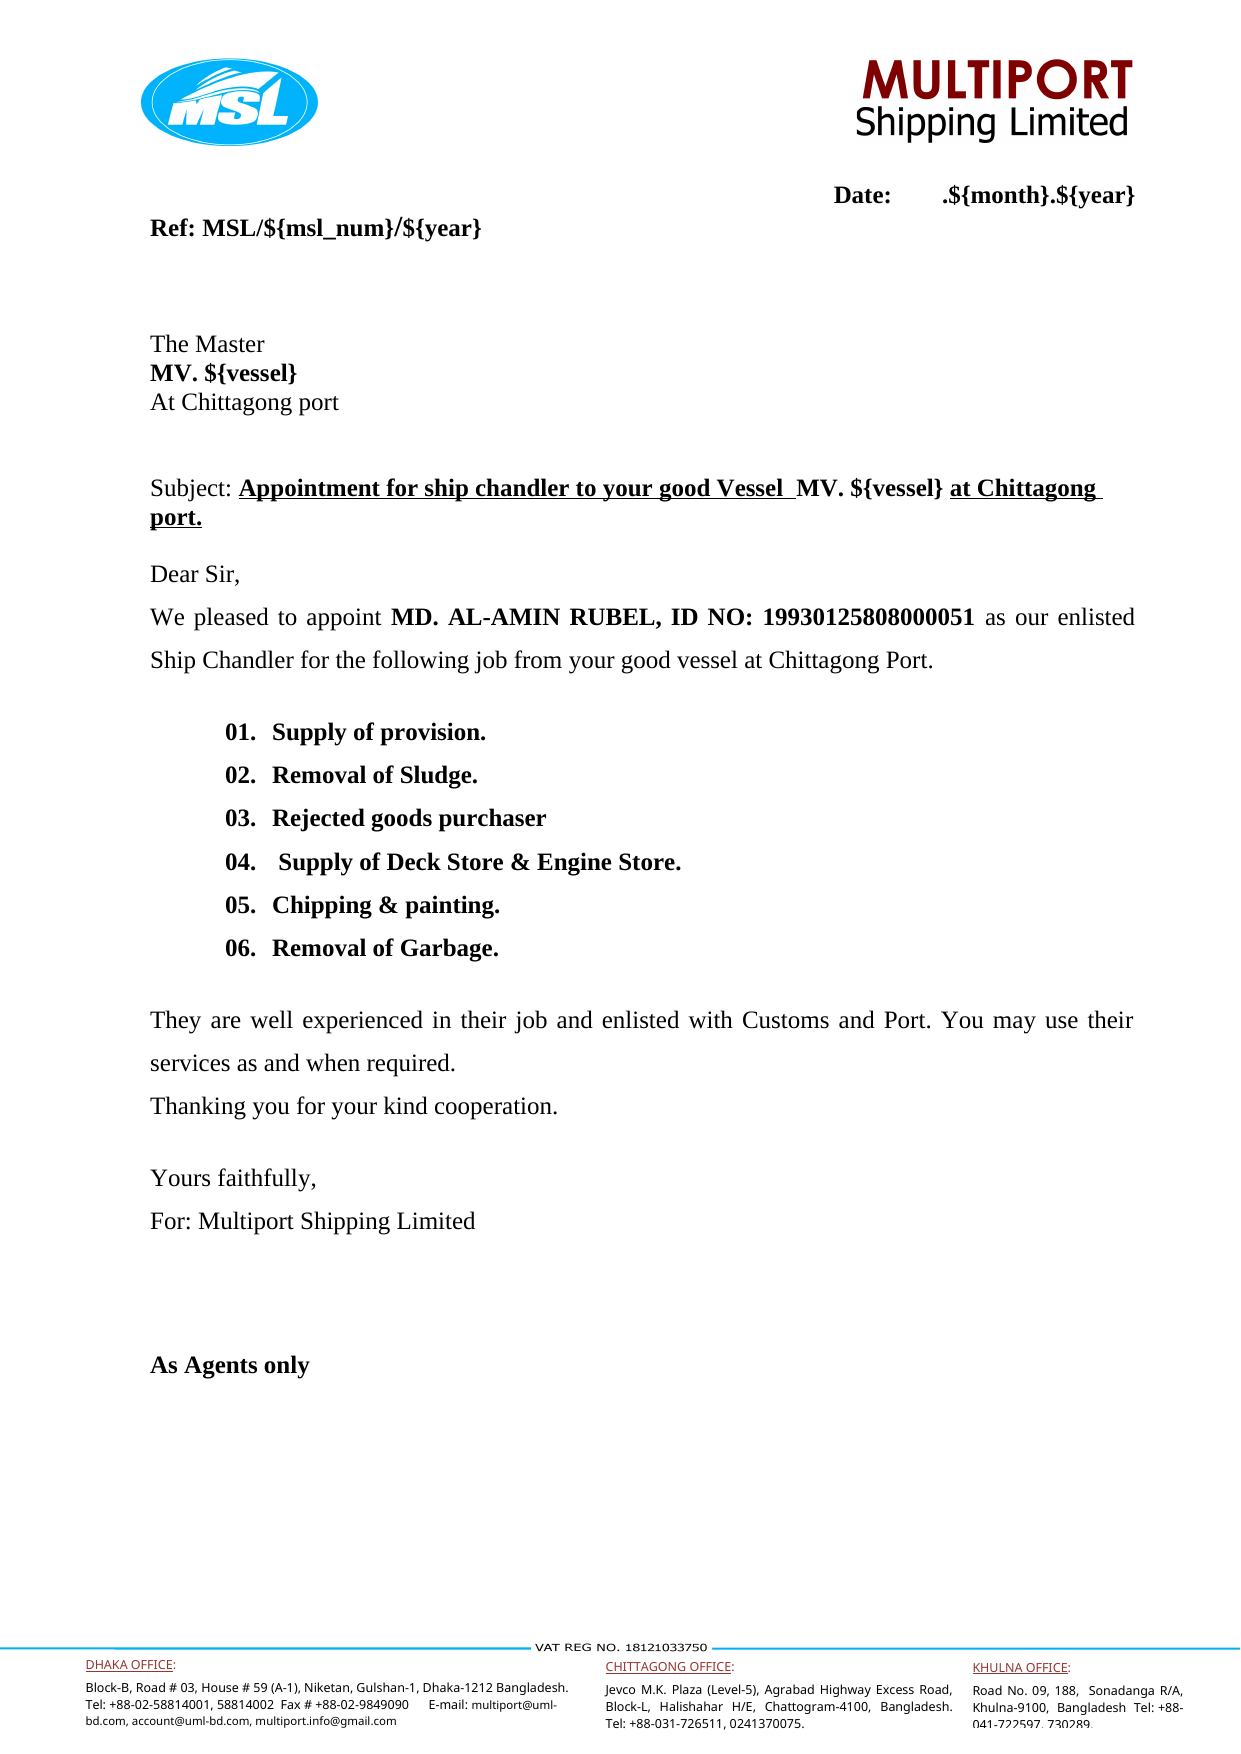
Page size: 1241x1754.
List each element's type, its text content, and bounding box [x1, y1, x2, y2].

text 06. Removal of Garbage. [225, 933, 1135, 962]
picture [139, 56, 320, 149]
picture [856, 103, 1129, 143]
text They are well experienced in their job and enlisted with Customs and Port. You may use their services as and when required. [150, 1005, 1135, 1077]
text 04. Supply of Deck Store & Engine Store. [225, 847, 1135, 875]
text Ref: MSL/${msl_num}/${year} [150, 209, 1135, 243]
text Yours faithfully, [150, 1163, 1135, 1192]
picture [531, 1640, 713, 1654]
picture [862, 57, 1135, 101]
text 01. Supply of provision. [225, 717, 1135, 746]
text The Master [150, 329, 1135, 358]
text 05. Chipping & painting. [225, 890, 1135, 918]
text At Chittagong port [150, 387, 1135, 415]
text Date: .${month}.${year} [150, 181, 1135, 209]
text 02. Removal of Sludge. [225, 760, 1135, 789]
text MV. ${vessel} [150, 358, 1135, 387]
text Dear Sir, [150, 559, 1135, 588]
text As Agents only [150, 1350, 1135, 1378]
text Subject: Appointment for ship chandler to your good Vessel MV. ${vessel} at Chittagong port. [150, 473, 1135, 530]
text 03. Rejected goods purchaser [225, 803, 1135, 832]
text Thanking you for your kind cooperation. [150, 1091, 1135, 1120]
text For: Multiport Shipping Limited [150, 1206, 1135, 1235]
text We pleased to appoint MD. AL-AMIN RUBEL, ID NO: 19930125808000051 as our enlisted Ship Chandler for the following job from your good vessel at Chittagong Port. [150, 602, 1135, 674]
